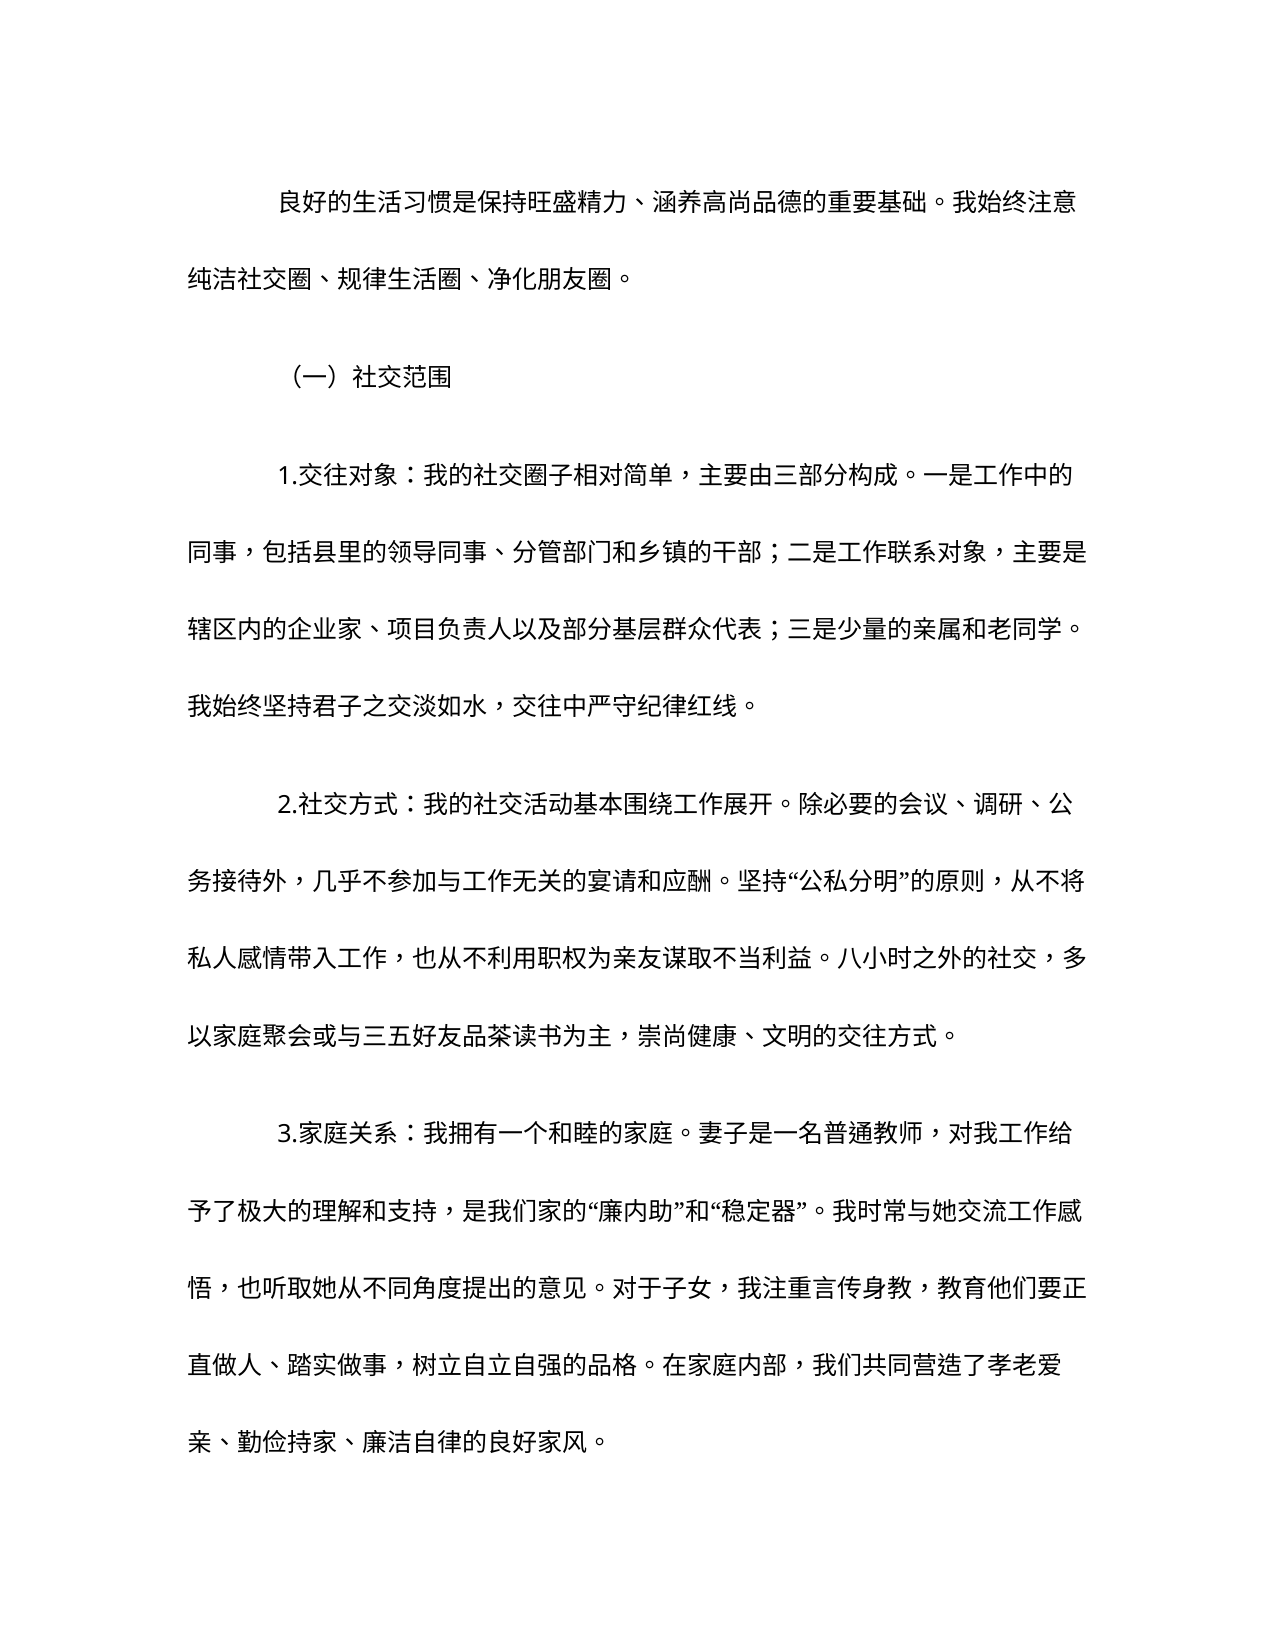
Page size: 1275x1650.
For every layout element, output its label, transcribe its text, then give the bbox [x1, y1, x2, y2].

text 3.家庭关系：我拥有一个和睦的家庭。妻子是一名普通教师，对我工作给予了极大的理解和支持，是我们家的“廉内助”和“稳定器”。我时常与她交流工作感悟，也听取她从不同角度提出的意见。对于子女，我注重言传身教，教育他们要正直做人、踏实做事，树立自立自强的品格。在家庭内部，我们共同营造了孝老爱亲、勤俭持家、廉洁自律的良好家风。 [187, 1081, 1087, 1467]
text 2.社交方式：我的社交活动基本围绕工作展开。除必要的会议、调研、公务接待外，几乎不参加与工作无关的宴请和应酬。坚持“公私分明”的原则，从不将私人感情带入工作，也从不利用职权为亲友谋取不当利益。八小时之外的社交，多以家庭聚会或与三五好友品茶读书为主，崇尚健康、文明的交往方式。 [187, 752, 1087, 1060]
text 1.交往对象：我的社交圈子相对简单，主要由三部分构成。一是工作中的同事，包括县里的领导同事、分管部门和乡镇的干部；二是工作联系对象，主要是辖区内的企业家、项目负责人以及部分基层群众代表；三是少量的亲属和老同学。我始终坚持君子之交淡如水，交往中严守纪律红线。 [187, 423, 1087, 731]
text （一）社交范围 [187, 325, 1087, 402]
text 良好的生活习惯是保持旺盛精力、涵养高尚品德的重要基础。我始终注意纯洁社交圈、规律生活圈、净化朋友圈。 [187, 150, 1087, 304]
